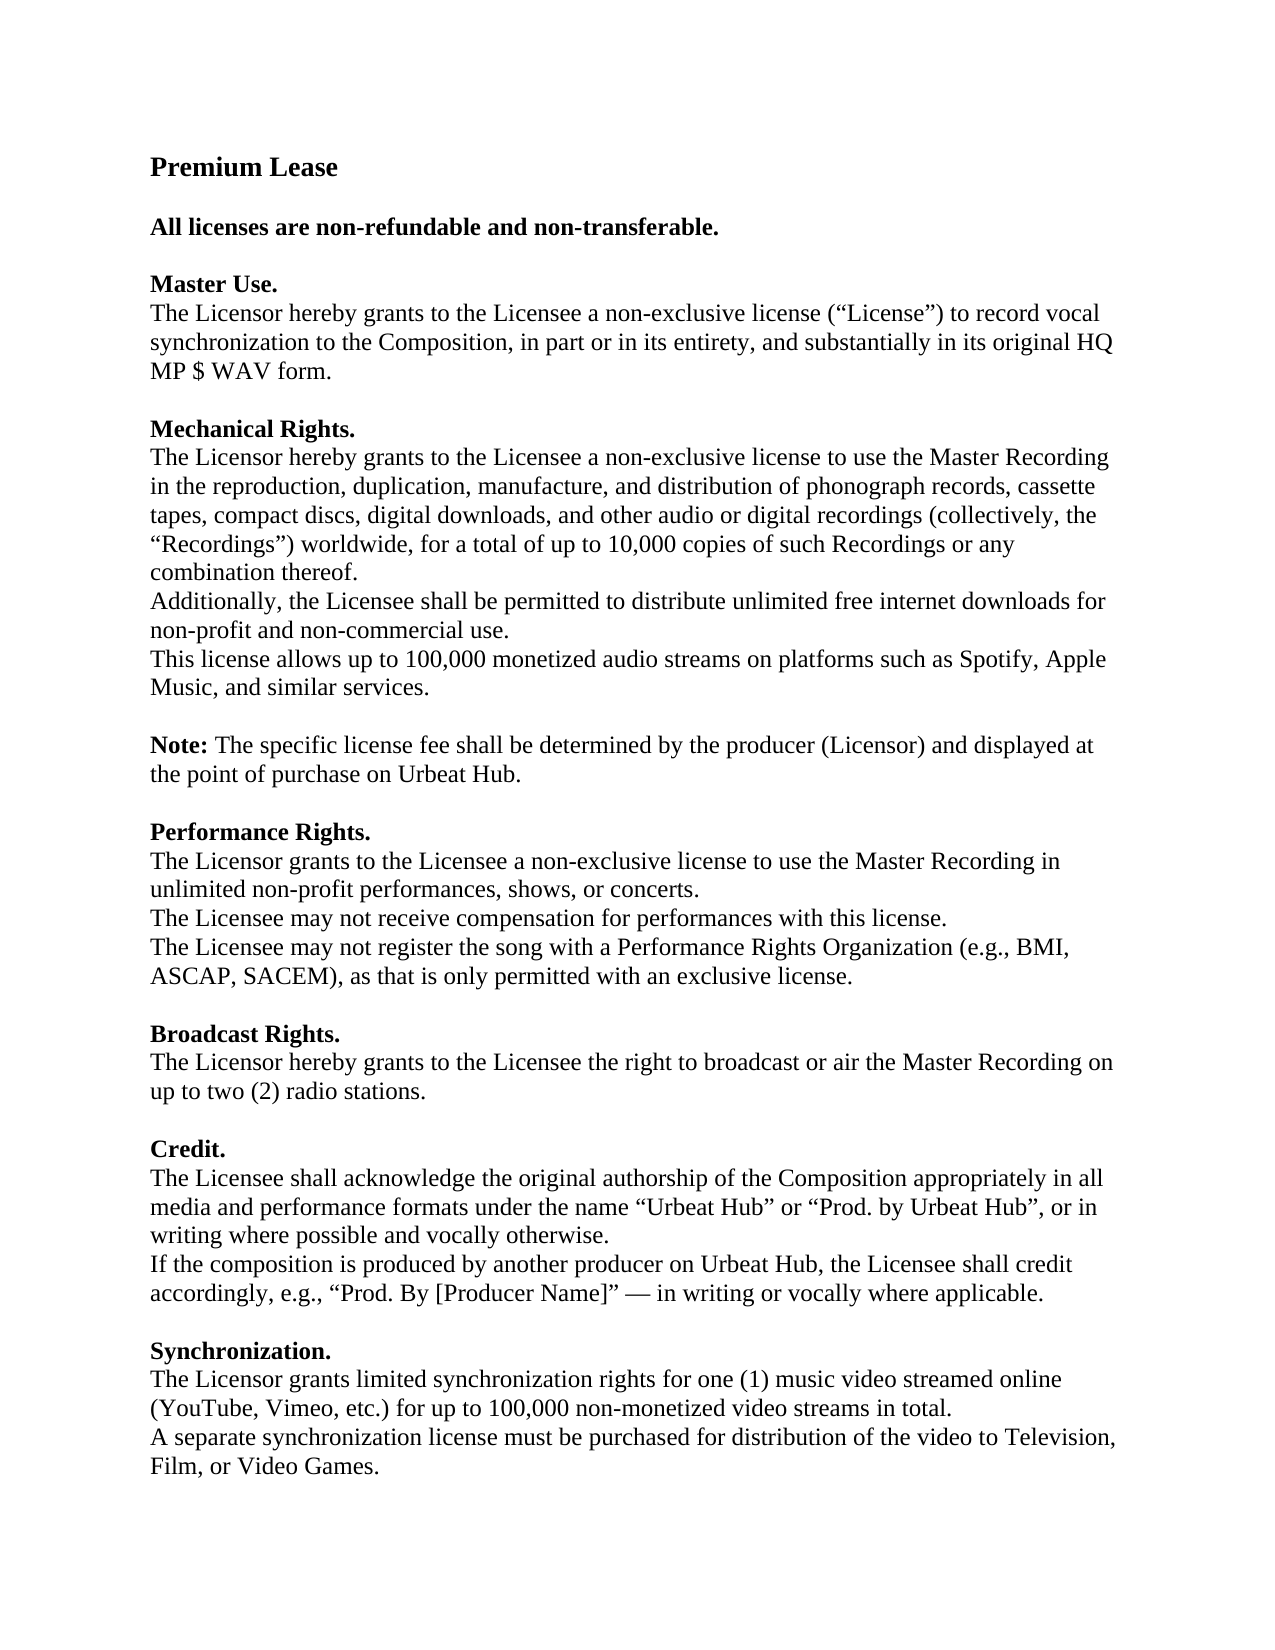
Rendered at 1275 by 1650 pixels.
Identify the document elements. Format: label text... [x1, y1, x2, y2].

text Broadcast Rights. The Licensor hereby grants to the Licensee the right to broadcast or air the Master Recording on up to two (2) radio stations. [150, 1019, 1125, 1105]
text All licenses are non-refundable and non-transferable. [150, 212, 1125, 240]
text Synchronization. The Licensor grants limited synchronization rights for one (1) music video streamed online (YouTube, Vimeo, etc.) for up to 100,000 non-monetized video streams in total. A separate synchronization license must be purchased for distribution of the video to Television, Film, or Video Games. [150, 1336, 1125, 1479]
text Master Use. The Licensor hereby grants to the Licensee a non-exclusive license (“License”) to record vocal synchronization to the Composition, in part or in its entirety, and substantially in its original HQ MP $ WAV form. [150, 269, 1125, 384]
text Credit. The Licensee shall acknowledge the original authorship of the Composition appropriately in all media and performance formats under the name “Urbeat Hub” or “Prod. by Urbeat Hub”, or in writing where possible and vocally otherwise. If the composition is produced by another producer on Urbeat Hub, the Licensee shall credit accordingly, e.g., “Prod. By [Producer Name]” — in writing or vocally where applicable. [150, 1134, 1125, 1307]
text Mechanical Rights. The Licensor hereby grants to the Licensee a non-exclusive license to use the Master Recording in the reproduction, duplication, manufacture, and distribution of phonograph records, cassette tapes, compact discs, digital downloads, and other audio or digital recordings (collectively, the “Recordings”) worldwide, for a total of up to 10,000 copies of such Recordings or any combination thereof. Additionally, the Licensee shall be permitted to distribute unlimited free internet downloads for non-profit and non-commercial use. This license allows up to 100,000 monetized audio streams on platforms such as Spotify, Apple Music, and similar services. [150, 414, 1125, 701]
subtitle Premium Lease [150, 150, 1125, 182]
text Performance Rights. The Licensor grants to the Licensee a non-exclusive license to use the Master Recording in unlimited non-profit performances, shows, or concerts. The Licensee may not receive compensation for performances with this license. The Licensee may not register the song with a Performance Rights Organization (e.g., BMI, ASCAP, SACEM), as that is only permitted with an exclusive license. [150, 817, 1125, 989]
text Note: The specific license fee shall be determined by the producer (Licensor) and displayed at the point of purchase on Urbeat Hub. [150, 730, 1125, 788]
